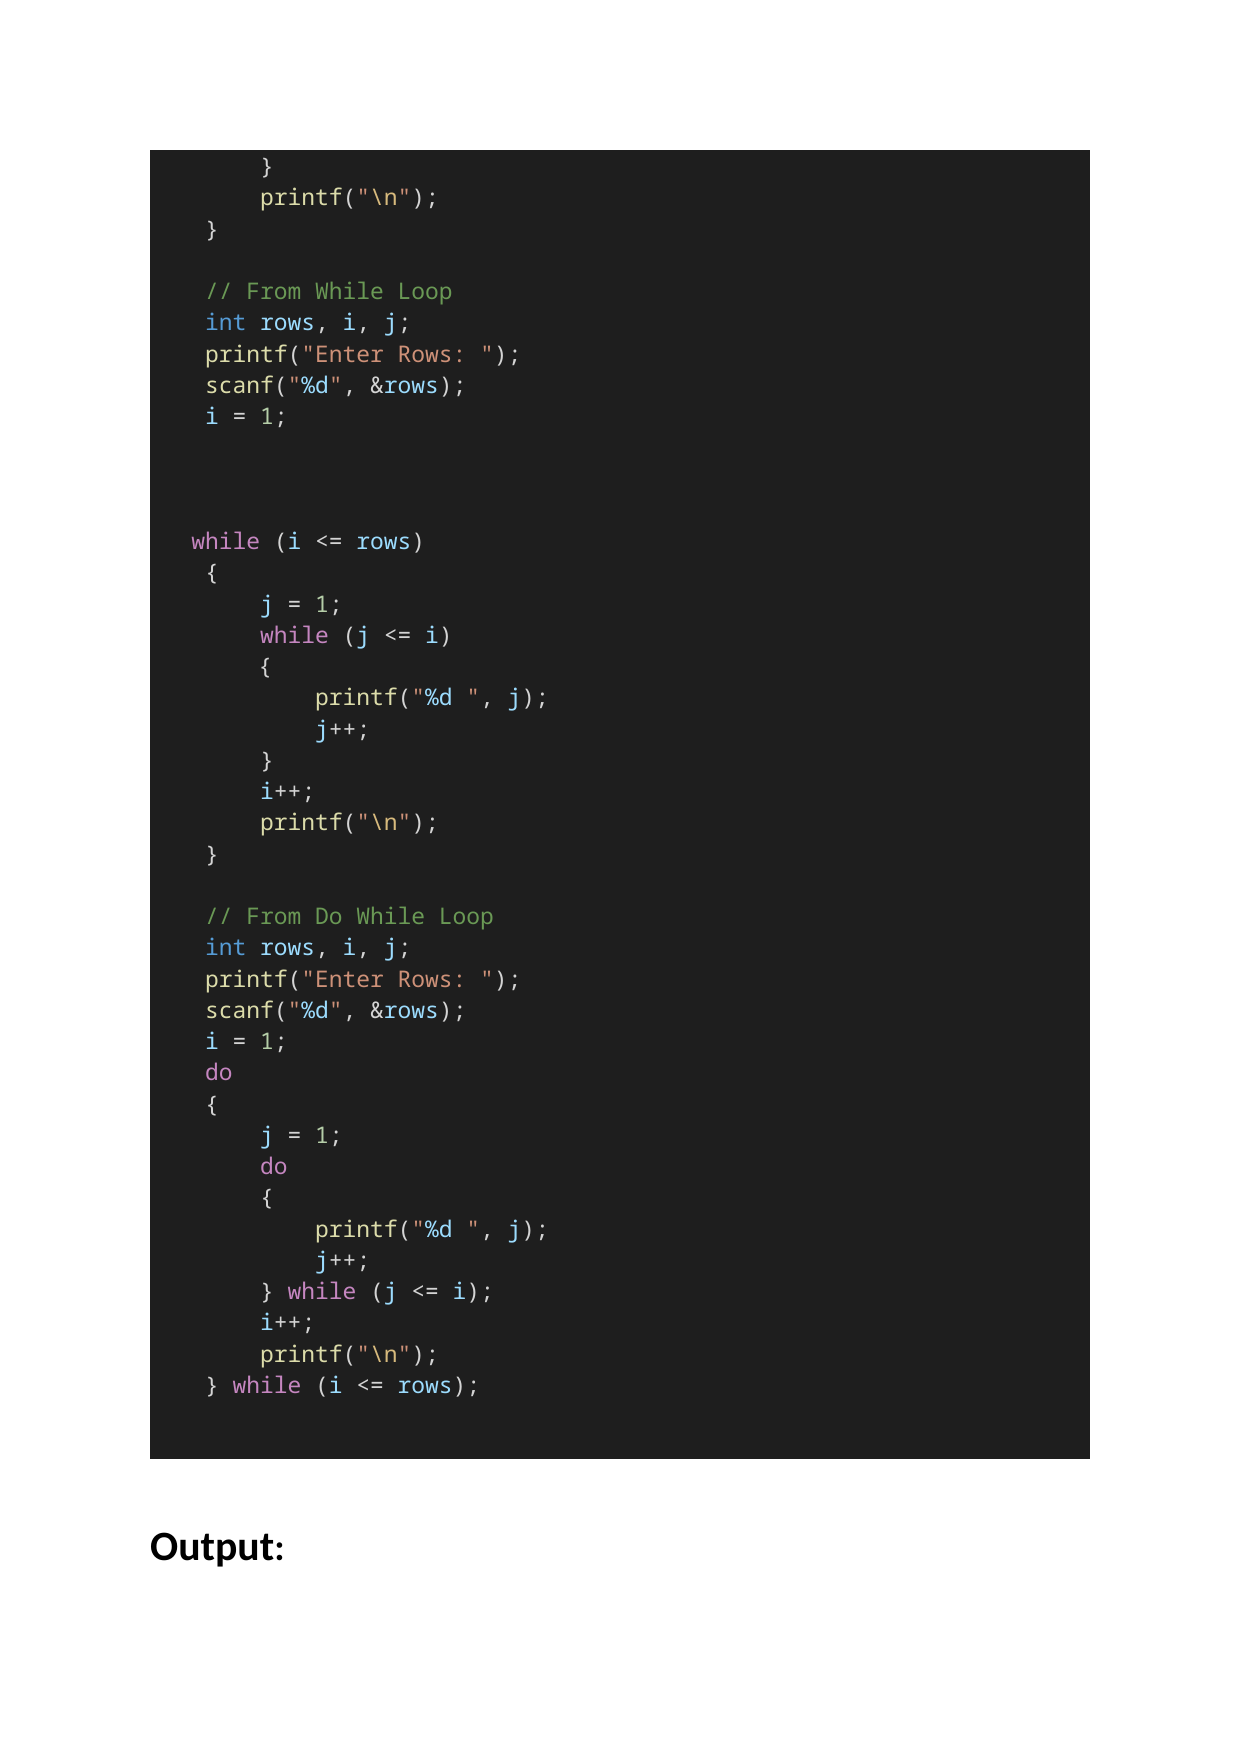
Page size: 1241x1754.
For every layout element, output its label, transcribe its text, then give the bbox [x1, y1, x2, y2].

text i = 1; [150, 400, 1090, 431]
text int rows, i, j; [150, 306, 1090, 337]
text i = 1; [150, 1025, 1090, 1056]
text printf("\n"); [150, 806, 1090, 837]
text } [150, 150, 1090, 181]
text while (i <= rows) [150, 525, 1090, 556]
text do [150, 1056, 1090, 1087]
text { [150, 650, 1090, 681]
text scanf("%d", &rows); [150, 369, 1090, 400]
text } [150, 744, 1090, 775]
text printf("Enter Rows: "); [150, 337, 1090, 369]
text while (j <= i) [150, 619, 1090, 650]
text { [150, 1181, 1090, 1212]
text i++; [150, 1306, 1090, 1337]
text { [150, 556, 1090, 587]
text { [150, 1087, 1090, 1119]
text } [150, 212, 1090, 244]
text j++; [150, 1244, 1090, 1275]
text printf("Enter Rows: "); [150, 962, 1090, 994]
text do [150, 1150, 1090, 1181]
text int rows, i, j; [150, 931, 1090, 962]
text scanf("%d", &rows); [150, 994, 1090, 1025]
text } while (i <= rows); [150, 1369, 1090, 1400]
text // From While Loop [150, 275, 1090, 306]
text j++; [150, 712, 1090, 744]
text j = 1; [150, 587, 1090, 619]
text printf("%d ", j); [150, 681, 1090, 712]
text printf("\n"); [150, 1337, 1090, 1369]
text i++; [150, 775, 1090, 806]
text } while (j <= i); [150, 1275, 1090, 1306]
text } [150, 837, 1090, 869]
text j = 1; [150, 1119, 1090, 1150]
text printf("%d ", j); [150, 1212, 1090, 1244]
text printf("\n"); [150, 181, 1090, 212]
text Output: [150, 1520, 1090, 1571]
text // From Do While Loop [150, 900, 1090, 931]
